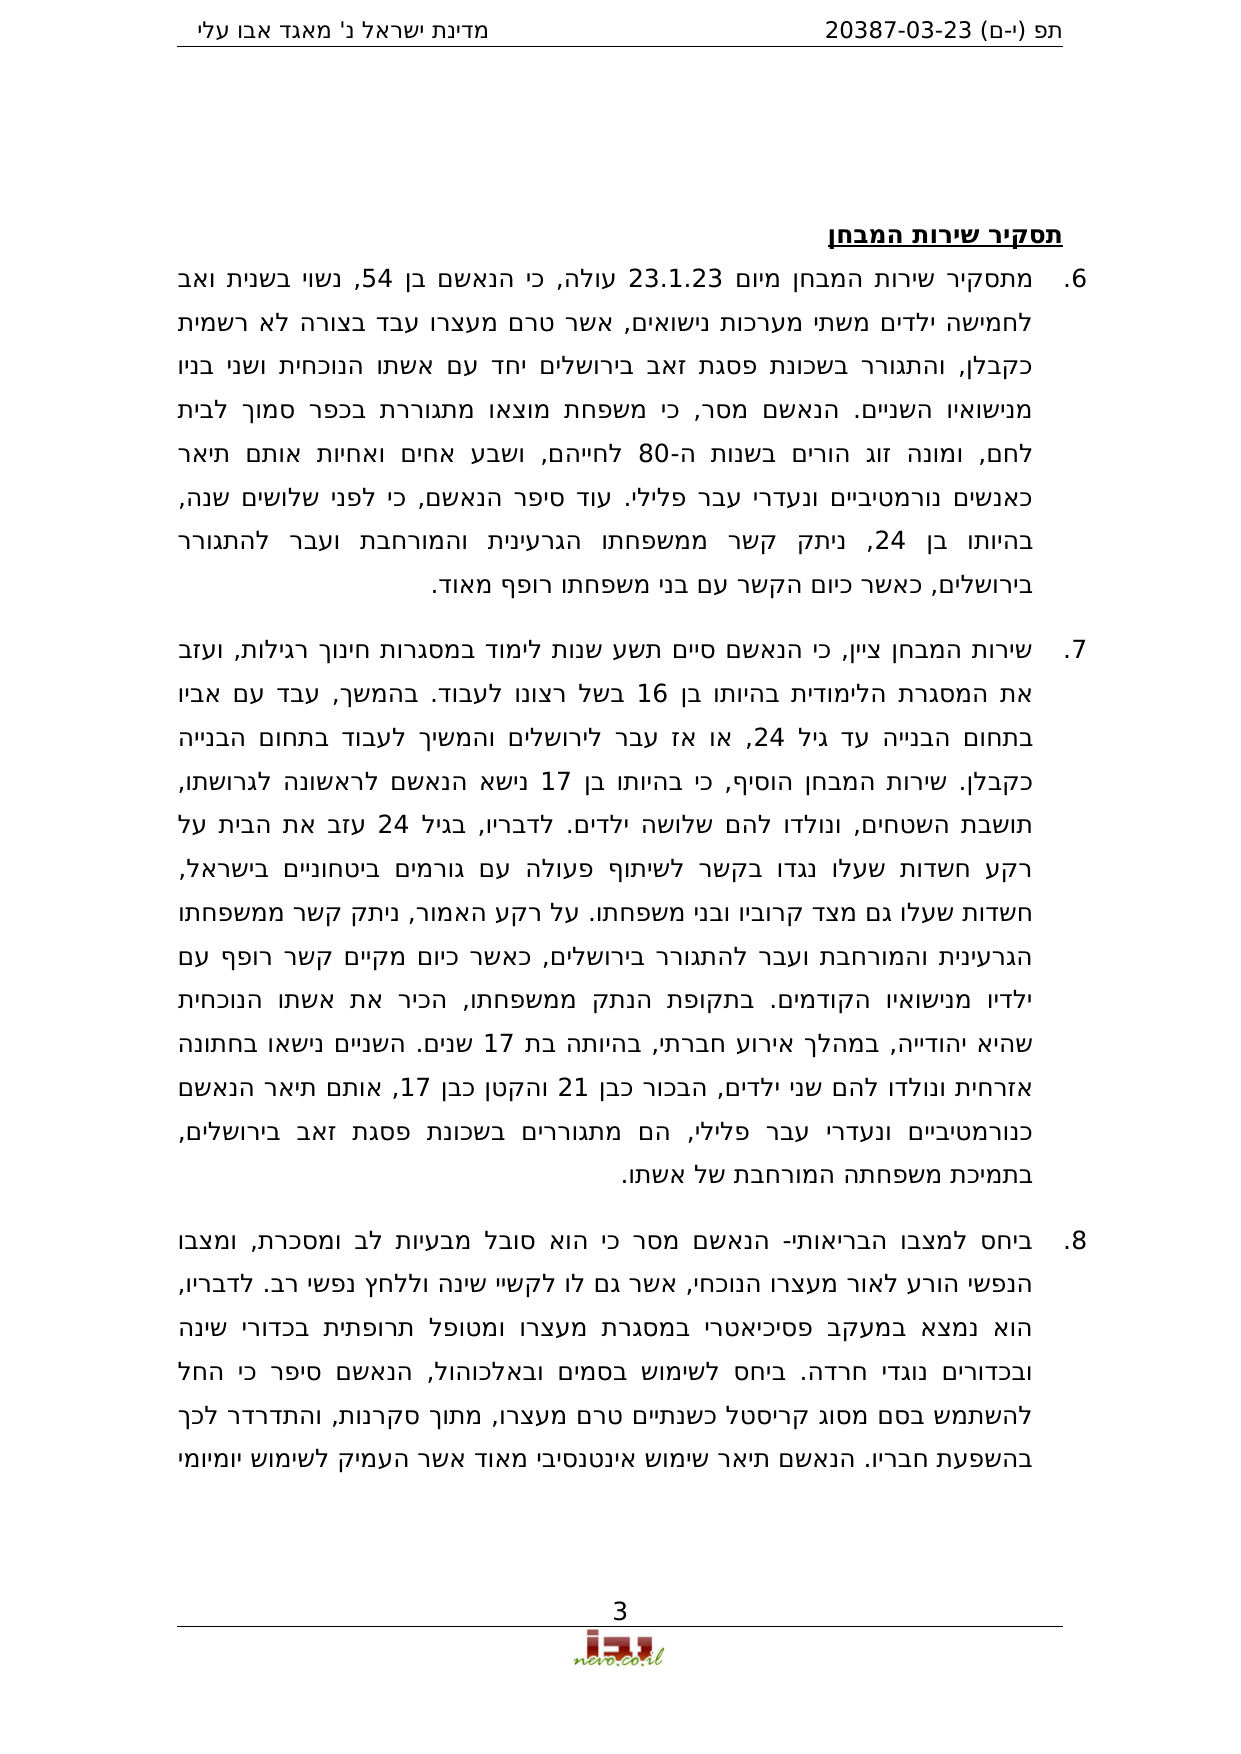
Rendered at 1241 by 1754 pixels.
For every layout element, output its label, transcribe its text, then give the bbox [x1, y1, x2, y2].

picture [574, 1629, 666, 1667]
list מתסקיר שירות המבחן מיום 23.1.23 עולה, כי הנאשם בן 54, נשוי בשנית ואב לחמישה ילדים משתי מערכות נישואים, אשר טרם מעצרו עבד בצורה לא רשמית כקבלן, והתגורר בשכונת פסגת זאב בירושלים יחד עם אשתו הנוכחית ושני בניו מנישואיו השניים. הנאשם מסר, כי משפחת מוצאו מתגוררת בכפר סמוך לבית לחם, ומונה זוג הורים בשנות ה-80 לחייהם, ושבע אחים ואחיות אותם תיאר כאנשים נורמטיביים ונעדרי עבר פלילי. עוד סיפר הנאשם, כי לפני שלושים שנה, בהיותו בן 24, ניתק קשר ממשפחתו הגרעינית והמורחבת ועבר להתגורר בירושלים, כאשר כיום הקשר עם בני משפחתו רופף מאוד. [177, 264, 1063, 599]
text תסקיר שירות המבחן [177, 220, 1063, 249]
list שירות המבחן ציין, כי הנאשם סיים תשע שנות לימוד במסגרות חינוך רגילות, ועזב את המסגרת הלימודית בהיותו בן 16 בשל רצונו לעבוד. בהמשך, עבד עם אביו בתחום הבנייה עד גיל 24, או אז עבר לירושלים והמשיך לעבוד בתחום הבנייה כקבלן. שירות המבחן הוסיף, כי בהיותו בן 17 נישא הנאשם לראשונה לגרושתו, תושבת השטחים, ונולדו להם שלושה ילדים. לדבריו, בגיל 24 עזב את הבית על רקע חשדות שעלו נגדו בקשר לשיתוף פעולה עם גורמים ביטחוניים בישראל, חשדות שעלו גם מצד קרוביו ובני משפחתו. על רקע האמור, ניתק קשר ממשפחתו הגרעינית והמורחבת ועבר להתגורר בירושלים, כאשר כיום מקיים קשר רופף עם ילדיו מנישואיו הקודמים. בתקופת הנתק ממשפחתו, הכיר את אשתו הנוכחית שהיא יהודייה, במהלך אירוע חברתי, בהיותה בת 17 שנים. השניים נישאו בחתונה אזרחית ונולדו להם שני ילדים, הבכור כבן 21 והקטן כבן 17, אותם תיאר הנאשם כנורמטיביים ונעדרי עבר פלילי, הם מתגוררים בשכונת פסגת זאב בירושלים, בתמיכת משפחתה המורחבת של אשתו. [177, 636, 1063, 1190]
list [177, 1226, 1063, 1474]
